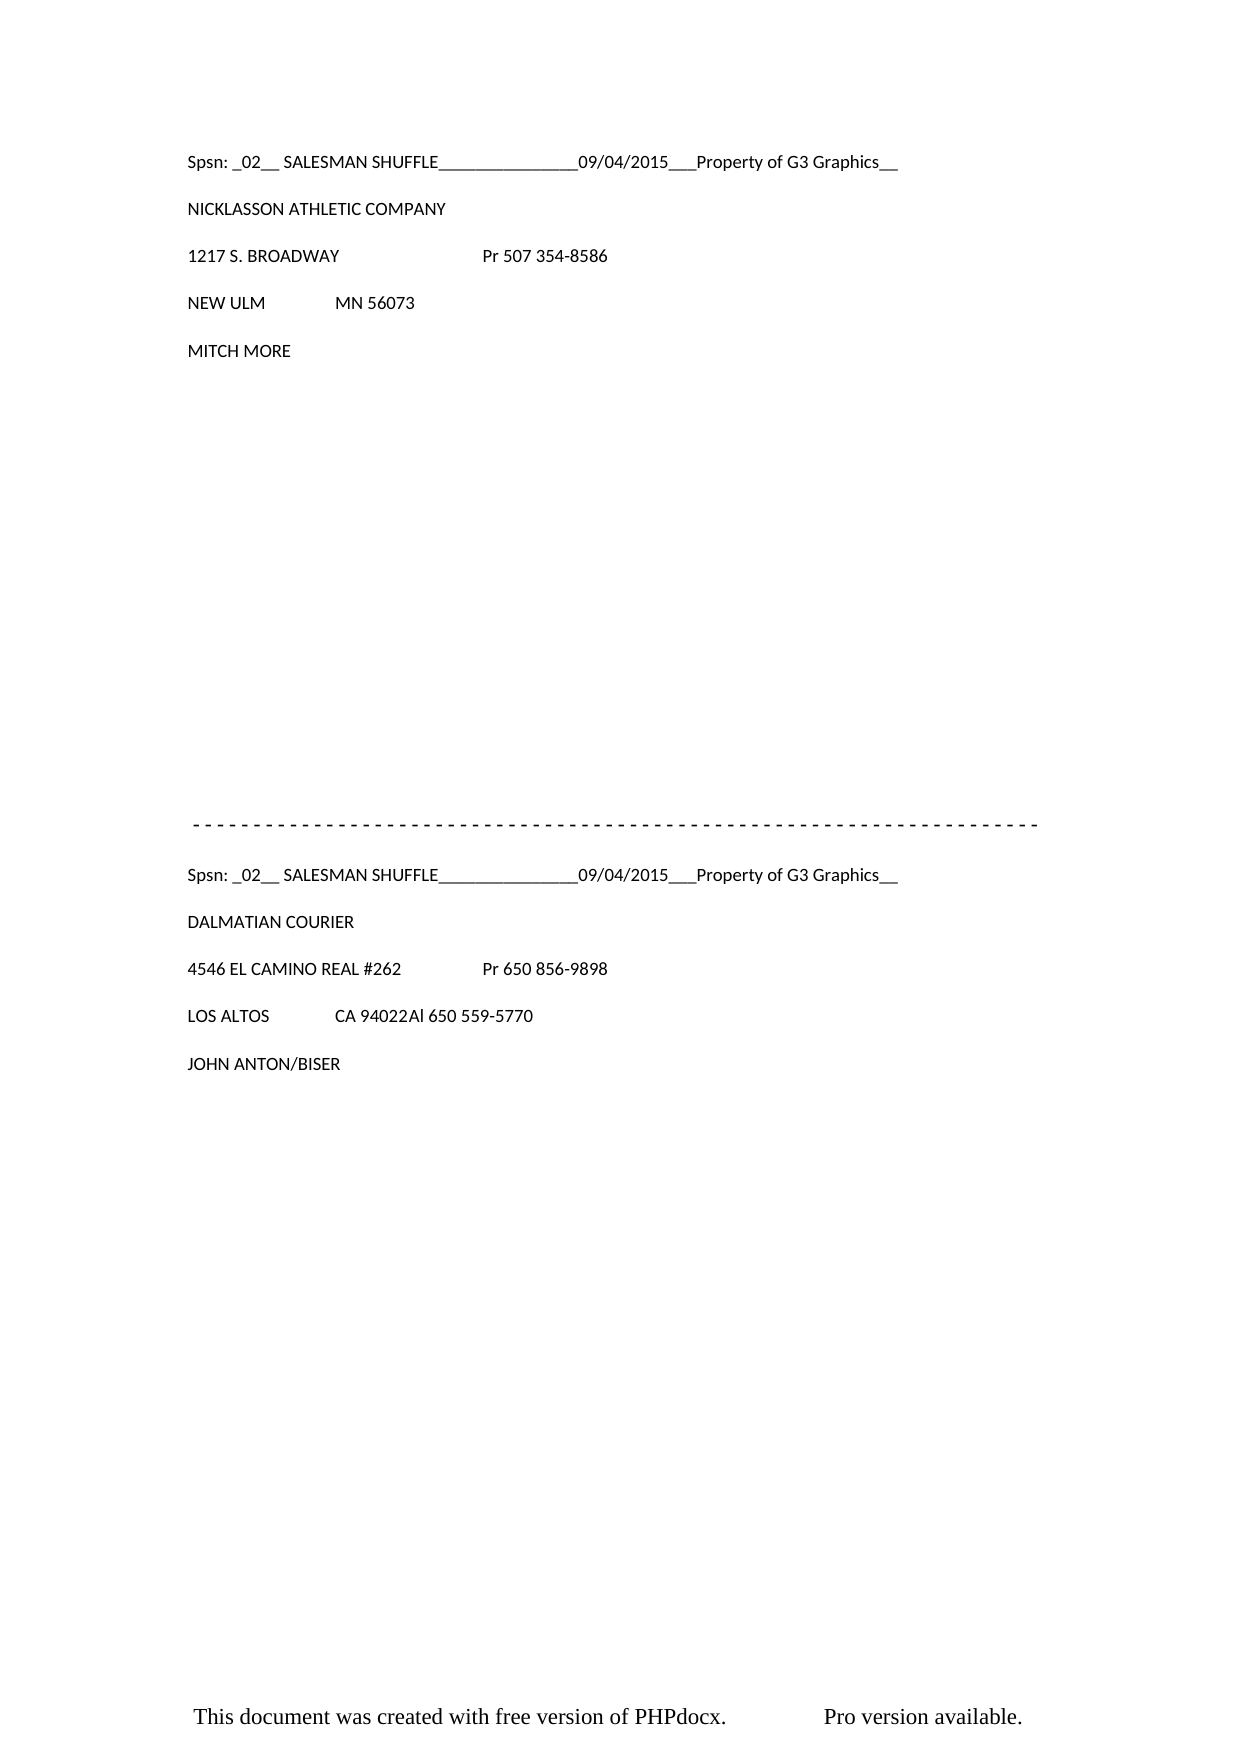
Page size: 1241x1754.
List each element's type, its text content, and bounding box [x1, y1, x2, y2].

text DALMATIAN COURIER [187, 910, 1053, 933]
text Spsn: _02__ SALESMAN SHUFFLE_______________09/04/2015___Property of G3 Graphics__ [187, 863, 1053, 886]
text LOS ALTOS CA 94022 Al 650 559-5770 [187, 1005, 1053, 1028]
text NEW ULM MN 56073 [187, 292, 1053, 314]
text 4546 EL CAMINO REAL #262 Pr 650 856-9898 [187, 957, 1053, 980]
text JOHN ANTON/BISER [187, 1052, 1053, 1075]
text MITCH MORE [187, 339, 1053, 362]
text - - - - - - - - - - - - - - - - - - - - - - - - - - - - - - - - - - - - - - - - - - - - - - - - - - - - - - - - - - - - - - - - - - - - - - [187, 810, 1053, 838]
text Spsn: _02__ SALESMAN SHUFFLE_______________09/04/2015___Property of G3 Graphics__ [187, 150, 1053, 173]
text 1217 S. BROADWAY Pr 507 354-8586 [187, 244, 1053, 267]
text NICKLASSON ATHLETIC COMPANY [187, 197, 1053, 220]
